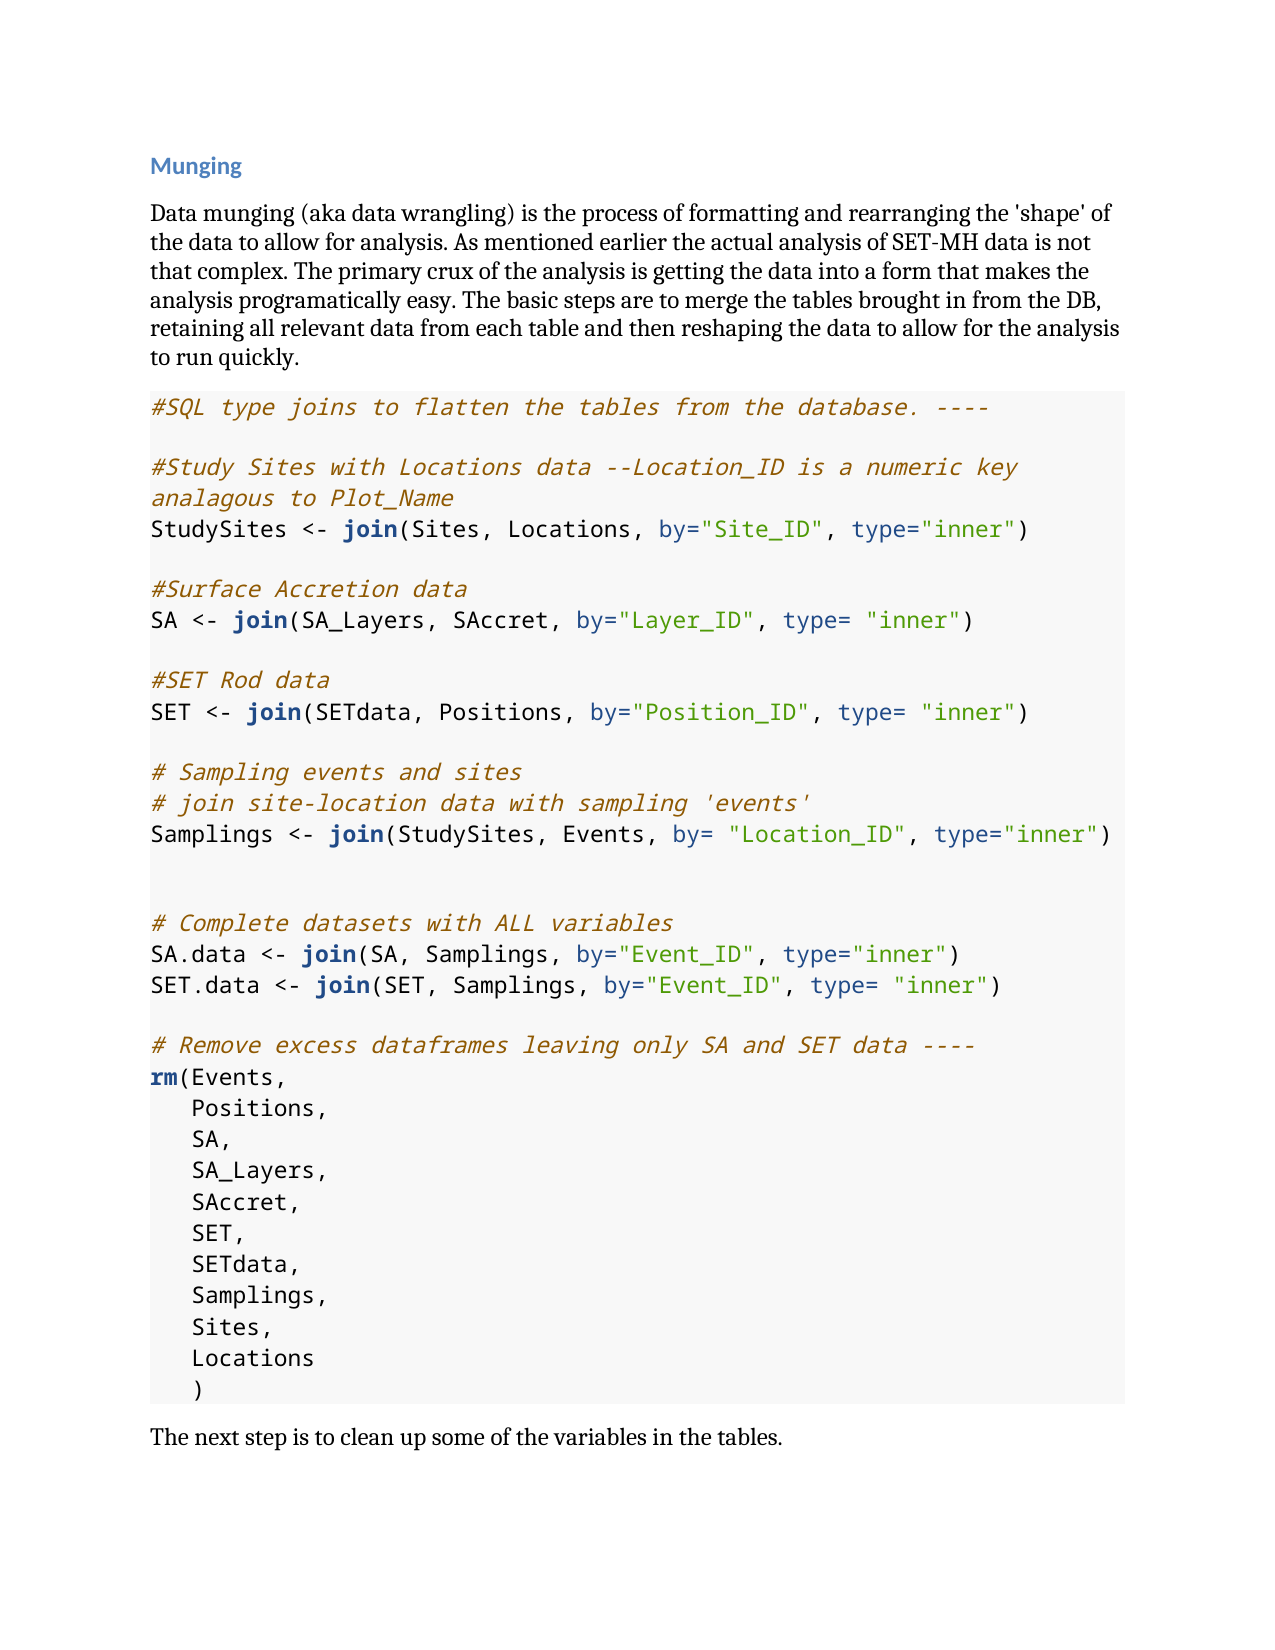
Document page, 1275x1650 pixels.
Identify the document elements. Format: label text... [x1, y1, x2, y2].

text Data munging (aka data wrangling) is the process of formatting and rearranging the 'shape' of the data to allow for analysis. As mentioned earlier the actual analysis of SET-MH data is not that complex. The primary crux of the analysis is getting the data into a form that makes the analysis programatically easy. The basic steps are to merge the tables brought in from the DB, retaining all relevant data from each table and then reshaping the data to allow for the analysis to run quickly. [150, 199, 1125, 372]
text #SQL type joins to flatten the tables from the database. ---- #Study Sites with Locations data --Location_ID is a numeric key analagous to Plot_Name StudySites <- join(Sites, Locations, by="Site_ID", type="inner") #Surface Accretion data SA <- join(SA_Layers, SAccret, by="Layer_ID", type= "inner") #SET Rod data SET <- join(SETdata, Positions, by="Position_ID", type= "inner") # Sampling events and sites # join site-location data with sampling 'events' Samplings <- join(StudySites, Events, by= "Location_ID", type="inner") # Complete datasets with ALL variables SA.data <- join(SA, Samplings, by="Event_ID", type="inner") SET.data <- join(SET, Samplings, by="Event_ID", type= "inner") # Remove excess dataframes leaving only SA and SET data ---- rm(Events, Positions, SA, SA_Layers, SAccret, SET, SETdata, Samplings, Sites, Locations ) [150, 391, 1125, 1404]
subtitle Munging [150, 150, 1125, 181]
text The next step is to clean up some of the variables in the tables. [150, 1423, 1125, 1452]
